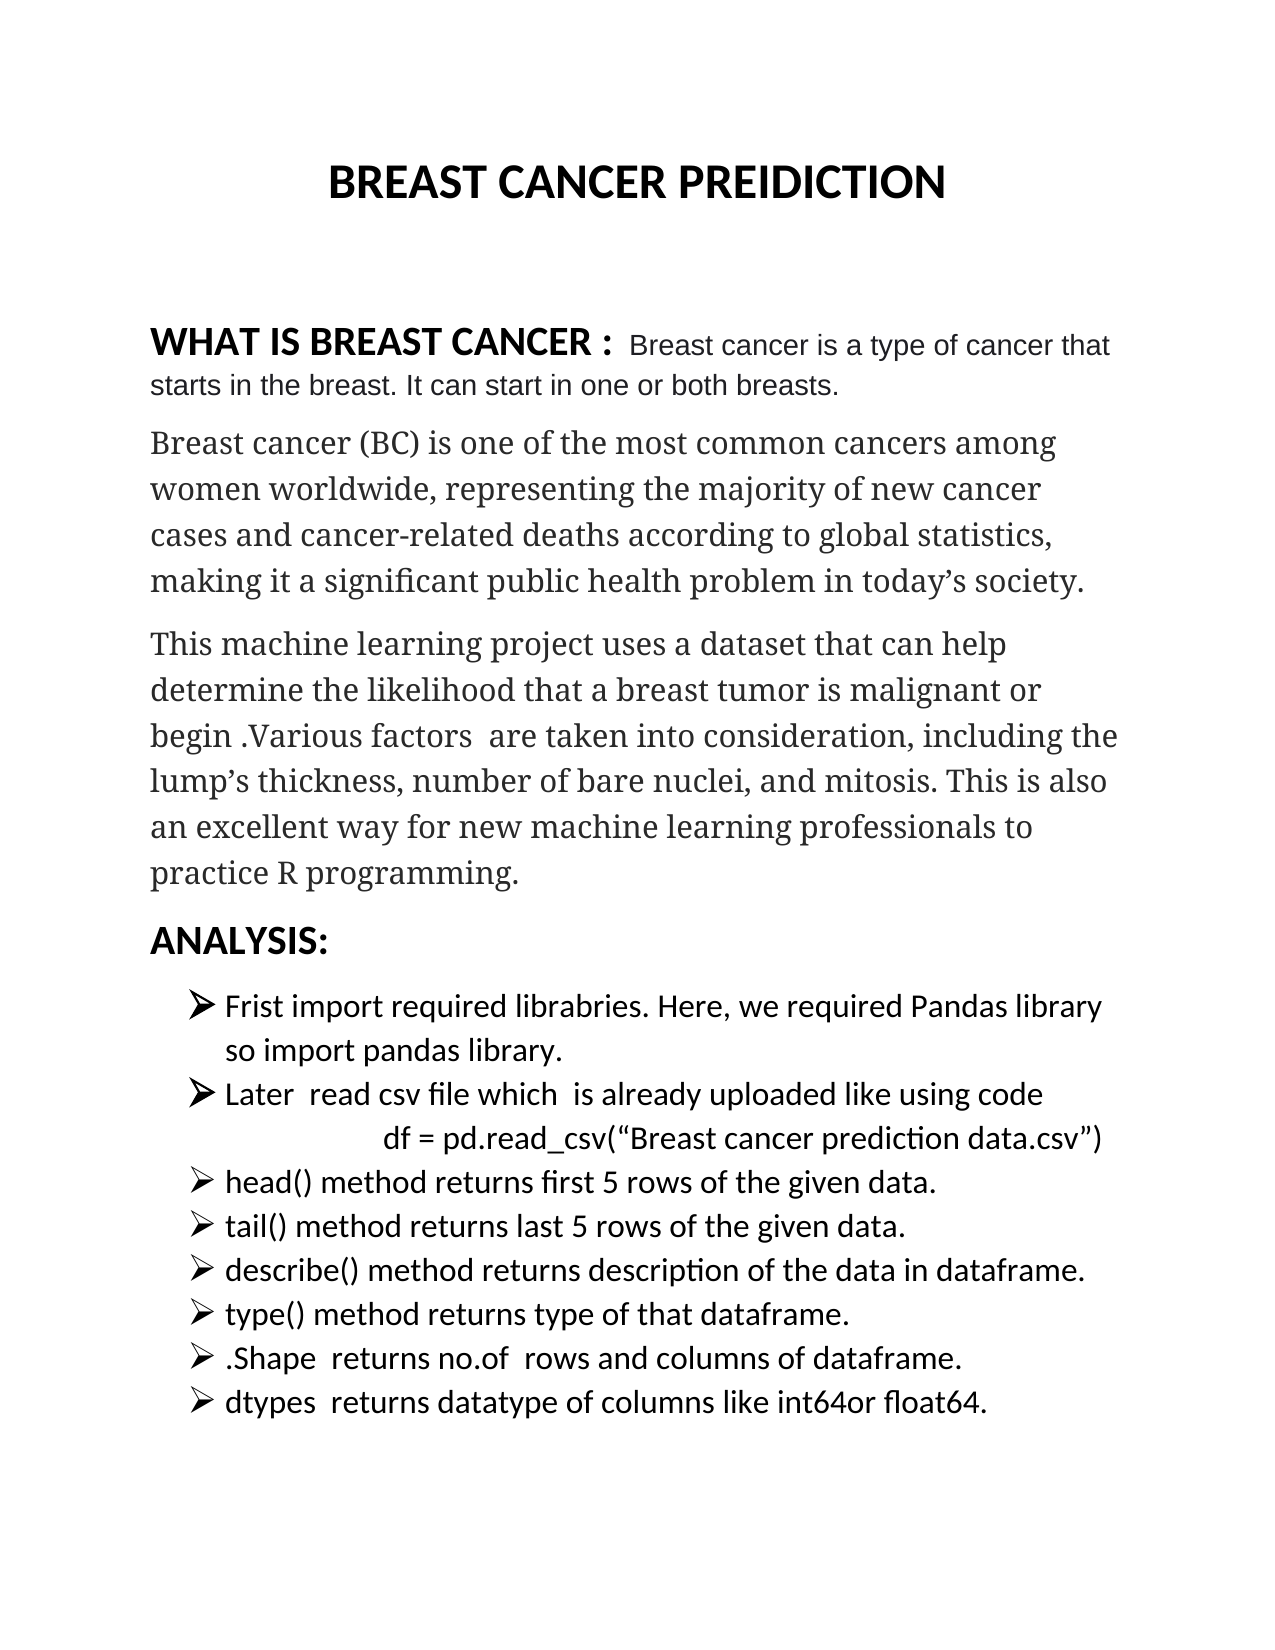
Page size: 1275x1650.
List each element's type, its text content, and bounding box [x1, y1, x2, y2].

text BREAST CANCER PREIDICTION [150, 150, 1125, 211]
list head() method returns first 5 rows of the given data. [187, 1161, 1125, 1202]
list Later read csv file which is already uploaded like using code [187, 1073, 1125, 1114]
list Frist import required librabries. Here, we required Pandas library so import pandas library. [187, 986, 1125, 1070]
text Breast cancer (BC) is one of the most common cancers among women worldwide, representing the majority of new cancer cases and cancer-related deaths according to global statistics, making it a significant public health problem in today’s society. [150, 421, 1125, 602]
text WHAT IS BREAST CANCER : Breast cancer is a type of cancer that starts in the breast. It can start in one or both breasts. [150, 315, 1125, 402]
list describe() method returns description of the data in dataframe. [187, 1249, 1125, 1290]
text ANALYSIS: [150, 914, 1125, 965]
list .Shape returns no.of rows and columns of dataframe. [187, 1337, 1125, 1378]
list dtypes returns datatype of columns like int64or float64. [187, 1381, 1125, 1422]
list df = pd.read_csv(“Breast cancer prediction data.csv”) [225, 1117, 1125, 1158]
text This machine learning project uses a dataset that can help determine the likelihood that a breast tumor is malignant or begin .Various factors are taken into consideration, including the lump’s thickness, number of bare nuclei, and mitosis. This is also an excellent way for new machine learning professionals to practice R programming. [150, 622, 1125, 894]
list type() method returns type of that dataframe. [187, 1293, 1125, 1334]
list tail() method returns last 5 rows of the given data. [187, 1205, 1125, 1246]
